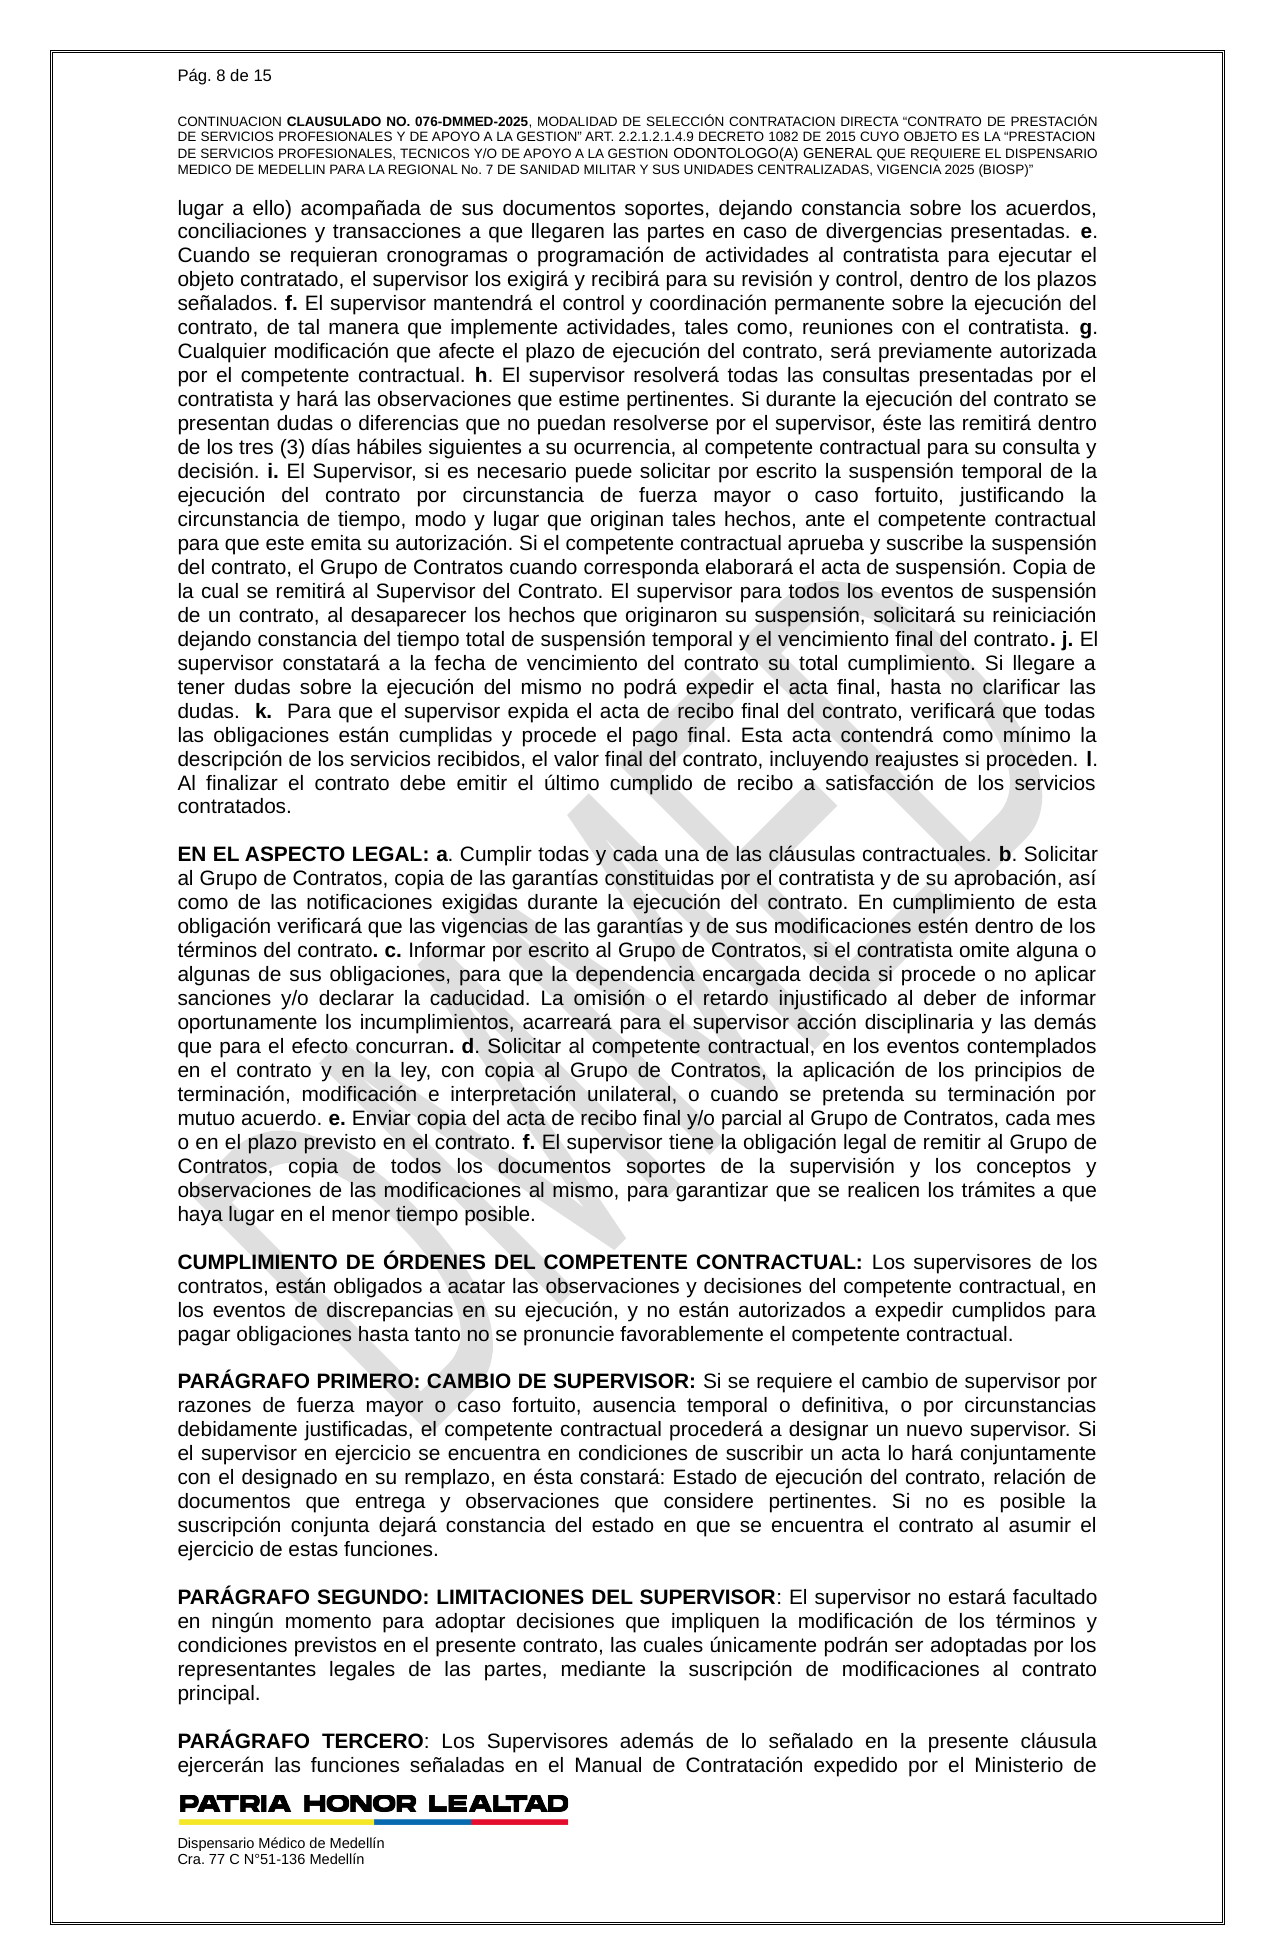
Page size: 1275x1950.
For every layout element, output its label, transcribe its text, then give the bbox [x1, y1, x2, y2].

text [177, 1729, 1098, 1777]
text PARÁGRAFO PRIMERO: CAMBIO DE SUPERVISOR: Si se requiere el cambio de supervisor por razones de fuerza mayor o caso fortuito, ausencia temporal o definitiva, o por circunstancias debidamente justificadas, el competente contractual procederá a designar un nuevo supervisor. Si el supervisor en ejercicio se encuentra en condiciones de suscribir un acta lo hará conjuntamente con el designado en su remplazo, en ésta constará: Estado de ejecución del contrato, relación de documentos que entrega y observaciones que considere pertinentes. Si no es posible la suscripción conjunta dejará constancia del estado en que se encuentra el contrato al asumir el ejercicio de estas funciones. [177, 1369, 1098, 1561]
text CUMPLIMIENTO DE ÓRDENES DEL COMPETENTE CONTRACTUAL: Los supervisores de los contratos, están obligados a acatar las observaciones y decisiones del competente contractual, en los eventos de discrepancias en su ejecución, y no están autorizados a expedir cumplidos para pagar obligaciones hasta tanto no se pronuncie favorablemente el competente contractual. [177, 1249, 1098, 1345]
picture [179, 1795, 569, 1825]
text EN EL ASPECTO LEGAL: a. Cumplir todas y cada una de las cláusulas contractuales. b. Solicitar al Grupo de Contratos, copia de las garantías constituidas por el contratista y de su aprobación, así como de las notificaciones exigidas durante la ejecución del contrato. En cumplimiento de esta obligación verificará que las vigencias de las garantías y de sus modificaciones estén dentro de los términos del contrato. c. Informar por escrito al Grupo de Contratos, si el contratista omite alguna o algunas de sus obligaciones, para que la dependencia encargada decida si procede o no aplicar sanciones y/o declarar la caducidad. La omisión o el retardo injustificado al deber de informar oportunamente los incumplimientos, acarreará para el supervisor acción disciplinaria y las demás que para el efecto concurran. d. Solicitar al competente contractual, en los eventos contemplados en el contrato y en la ley, con copia al Grupo de Contratos, la aplicación de los principios de terminación, modificación e interpretación unilateral, o cuando se pretenda su terminación por mutuo acuerdo. e. Enviar copia del acta de recibo final y/o parcial al Grupo de Contratos, cada mes o en el plazo previsto en el contrato. f. El supervisor tiene la obligación legal de remitir al Grupo de Contratos, copia de todos los documentos soportes de la supervisión y los conceptos y observaciones de las modificaciones al mismo, para garantizar que se realicen los trámites a que haya lugar en el menor tiempo posible. [177, 842, 1098, 1226]
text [177, 195, 1098, 818]
text PARÁGRAFO SEGUNDO: LIMITACIONES DEL SUPERVISOR: El supervisor no estará facultado en ningún momento para adoptar decisiones que impliquen la modificación de los términos y condiciones previstos en el presente contrato, las cuales únicamente podrán ser adoptadas por los representantes legales de las partes, mediante la suscripción de modificaciones al contrato principal. [177, 1585, 1098, 1705]
